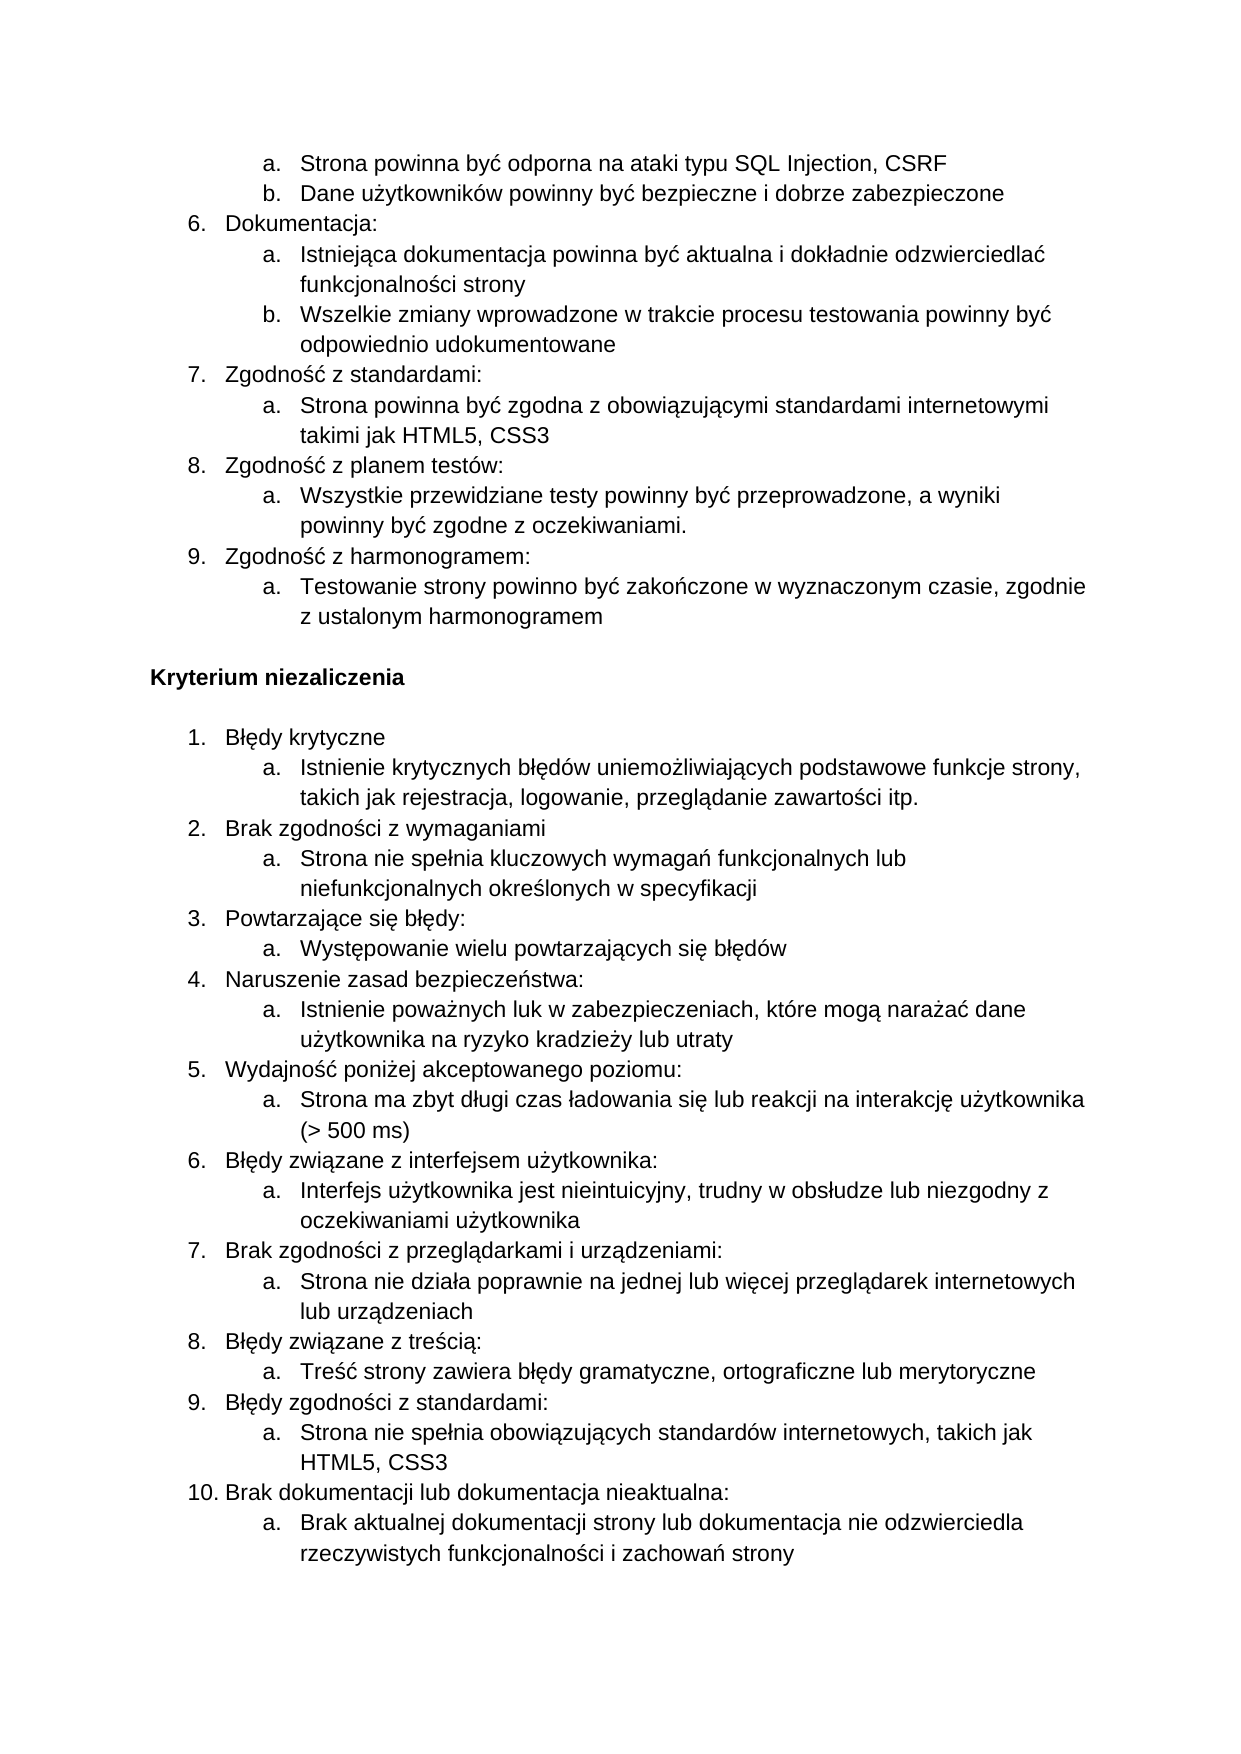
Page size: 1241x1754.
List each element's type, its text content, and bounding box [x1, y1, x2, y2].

list Błędy krytyczne [187, 724, 1090, 750]
list Testowanie strony powinno być zakończone w wyznaczonym czasie, zgodnie z ustalonym harmonogramem [262, 573, 1090, 629]
list Naruszenie zasad bezpieczeństwa: [187, 966, 1090, 992]
list Brak aktualnej dokumentacji strony lub dokumentacja nie odzwierciedla rzeczywistych funkcjonalności i zachowań strony [262, 1509, 1090, 1566]
list Dokumentacja: [187, 210, 1090, 237]
list Strona powinna być zgodna z obowiązującymi standardami internetowymi takimi jak HTML5, CSS3 [262, 392, 1090, 448]
list Wszystkie przewidziane testy powinny być przeprowadzone, a wyniki powinny być zgodne z oczekiwaniami. [262, 482, 1090, 539]
list Zgodność z planem testów: [187, 452, 1090, 478]
list Istnienie poważnych luk w zabezpieczeniach, które mogą narażać dane użytkownika na ryzyko kradzieży lub utraty [262, 996, 1090, 1052]
list Istniejąca dokumentacja powinna być aktualna i dokładnie odzwierciedlać funkcjonalności strony [262, 241, 1090, 297]
list Interfejs użytkownika jest nieintuicyjny, trudny w obsłudze lub niezgodny z oczekiwaniami użytkownika [262, 1177, 1090, 1234]
list Błędy związane z interfejsem użytkownika: [187, 1147, 1090, 1173]
list Brak zgodności z wymaganiami [187, 814, 1090, 841]
list Powtarzające się błędy: [187, 905, 1090, 932]
list Występowanie wielu powtarzających się błędów [262, 935, 1090, 962]
list Wszelkie zmiany wprowadzone w trakcie procesu testowania powinny być odpowiednio udokumentowane [262, 301, 1090, 358]
list Strona powinna być odporna na ataki typu SQL Injection, CSRF [262, 150, 1090, 176]
list Strona nie działa poprawnie na jednej lub więcej przeglądarek internetowych lub urządzeniach [262, 1268, 1090, 1324]
list Brak dokumentacji lub dokumentacja nieaktualna: [187, 1479, 1090, 1506]
list Dane użytkowników powinny być bezpieczne i dobrze zabezpieczone [262, 180, 1090, 207]
list Istnienie krytycznych błędów uniemożliwiających podstawowe funkcje strony, takich jak rejestracja, logowanie, przeglądanie zawartości itp. [262, 754, 1090, 811]
list Brak zgodności z przeglądarkami i urządzeniami: [187, 1237, 1090, 1264]
list Zgodność z standardami: [187, 361, 1090, 388]
list Treść strony zawiera błędy gramatyczne, ortograficzne lub merytoryczne [262, 1358, 1090, 1385]
list Strona nie spełnia obowiązujących standardów internetowych, takich jak HTML5, CSS3 [262, 1419, 1090, 1475]
list Zgodność z harmonogramem: [187, 543, 1090, 569]
list Strona ma zbyt długi czas ładowania się lub reakcji na interakcję użytkownika (> 500 ms) [262, 1086, 1090, 1143]
list Błędy związane z treścią: [187, 1328, 1090, 1354]
list Błędy zgodności z standardami: [187, 1388, 1090, 1415]
list Wydajność poniżej akceptowanego poziomu: [187, 1056, 1090, 1083]
list Strona nie spełnia kluczowych wymagań funkcjonalnych lub niefunkcjonalnych określonych w specyfikacji [262, 845, 1090, 901]
text Kryterium niezaliczenia [150, 663, 1090, 690]
